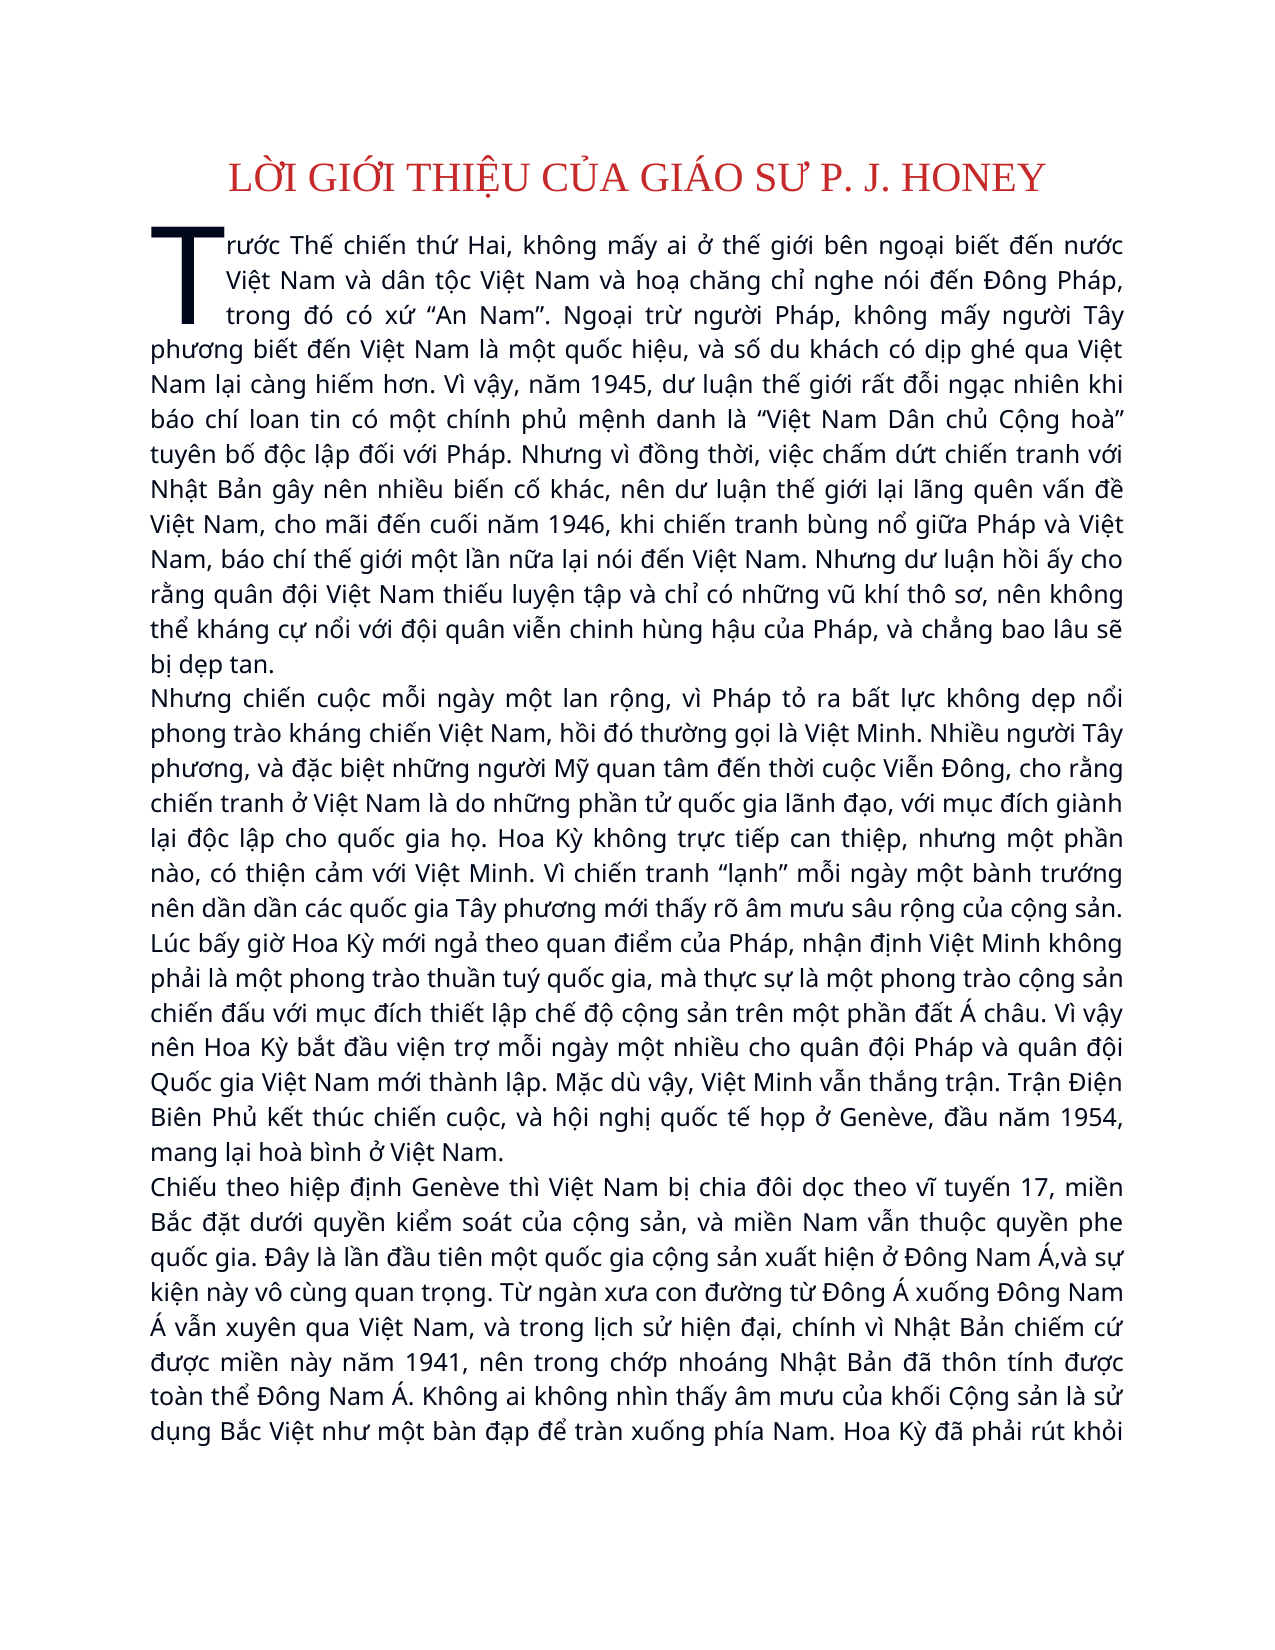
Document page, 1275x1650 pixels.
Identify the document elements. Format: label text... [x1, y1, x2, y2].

text Nhưng chiến cuộc mỗi ngày một lan rộng, vì Pháp tỏ ra bất lực không dẹp nổi phong trào kháng chiến Việt Nam, hồi đó thường gọi là Việt Minh. Nhiều người Tây phương, và đặc biệt những người Mỹ quan tâm đến thời cuộc Viễn Đông, cho rằng chiến tranh ở Việt Nam là do những phần tử quốc gia lãnh đạo, với mục đích giành lại độc lập cho quốc gia họ. Hoa Kỳ không trực tiếp can thiệp, nhưng một phần nào, có thiện cảm với Việt Minh. Vì chiến tranh “lạnh” mỗi ngày một bành trướng nên dần dần các quốc gia Tây phương mới thấy rõ âm mưu sâu rộng của cộng sản. Lúc bấy giờ Hoa Kỳ mới ngả theo quan điểm của Pháp, nhận định Việt Minh không phải là một phong trào thuần tuý quốc gia, mà thực sự là một phong trào cộng sản chiến đấu với mục đích thiết lập chế độ cộng sản trên một phần đất Á châu. Vì vậy nên Hoa Kỳ bắt đầu viện trợ mỗi ngày một nhiều cho quân đội Pháp và quân đội Quốc gia Việt Nam mới thành lập. Mặc dù vậy, Việt Minh vẫn thắng trận. Trận Điện Biên Phủ kết thúc chiến cuộc, và hội nghị quốc tế họp ở Genève, đầu năm 1954, mang lại hoà bình ở Việt Nam. [150, 680, 1125, 1169]
text Lời Giới Thiệu Của Giáo Sư P. J. Honey [150, 150, 1125, 200]
text rước Thế chiến thứ Hai, không mấy ai ở thế giới bên ngoại biết đến nước Việt Nam và dân tộc Việt Nam và hoạ chăng chỉ nghe nói đến Đông Pháp, trong đó có xứ “An Nam”. Ngoại trừ người Pháp, không mấy người Tây phương biết đến Việt Nam là một quốc hiệu, và số du khách có dịp ghé qua Việt Nam lại càng hiếm hơn. Vì vậy, năm 1945, dư luận thế giới rất đỗi ngạc nhiên khi báo chí loan tin có một chính phủ mệnh danh là “Việt Nam Dân chủ Cộng hoà” tuyên bố độc lập đối với Pháp. Nhưng vì đồng thời, việc chấm dứt chiến tranh với Nhật Bản gây nên nhiều biến cố khác, nên dư luận thế giới lại lãng quên vấn đề Việt Nam, cho mãi đến cuối năm 1946, khi chiến tranh bùng nổ giữa Pháp và Việt Nam, báo chí thế giới một lần nữa lại nói đến Việt Nam. Nhưng dư luận hồi ấy cho rằng quân đội Việt Nam thiếu luyện tập và chỉ có những vũ khí thô sơ, nên không thể kháng cự nổi với đội quân viễn chinh hùng hậu của Pháp, và chẳng bao lâu sẽ bị dẹp tan. [150, 218, 1125, 680]
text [150, 1169, 1125, 1448]
